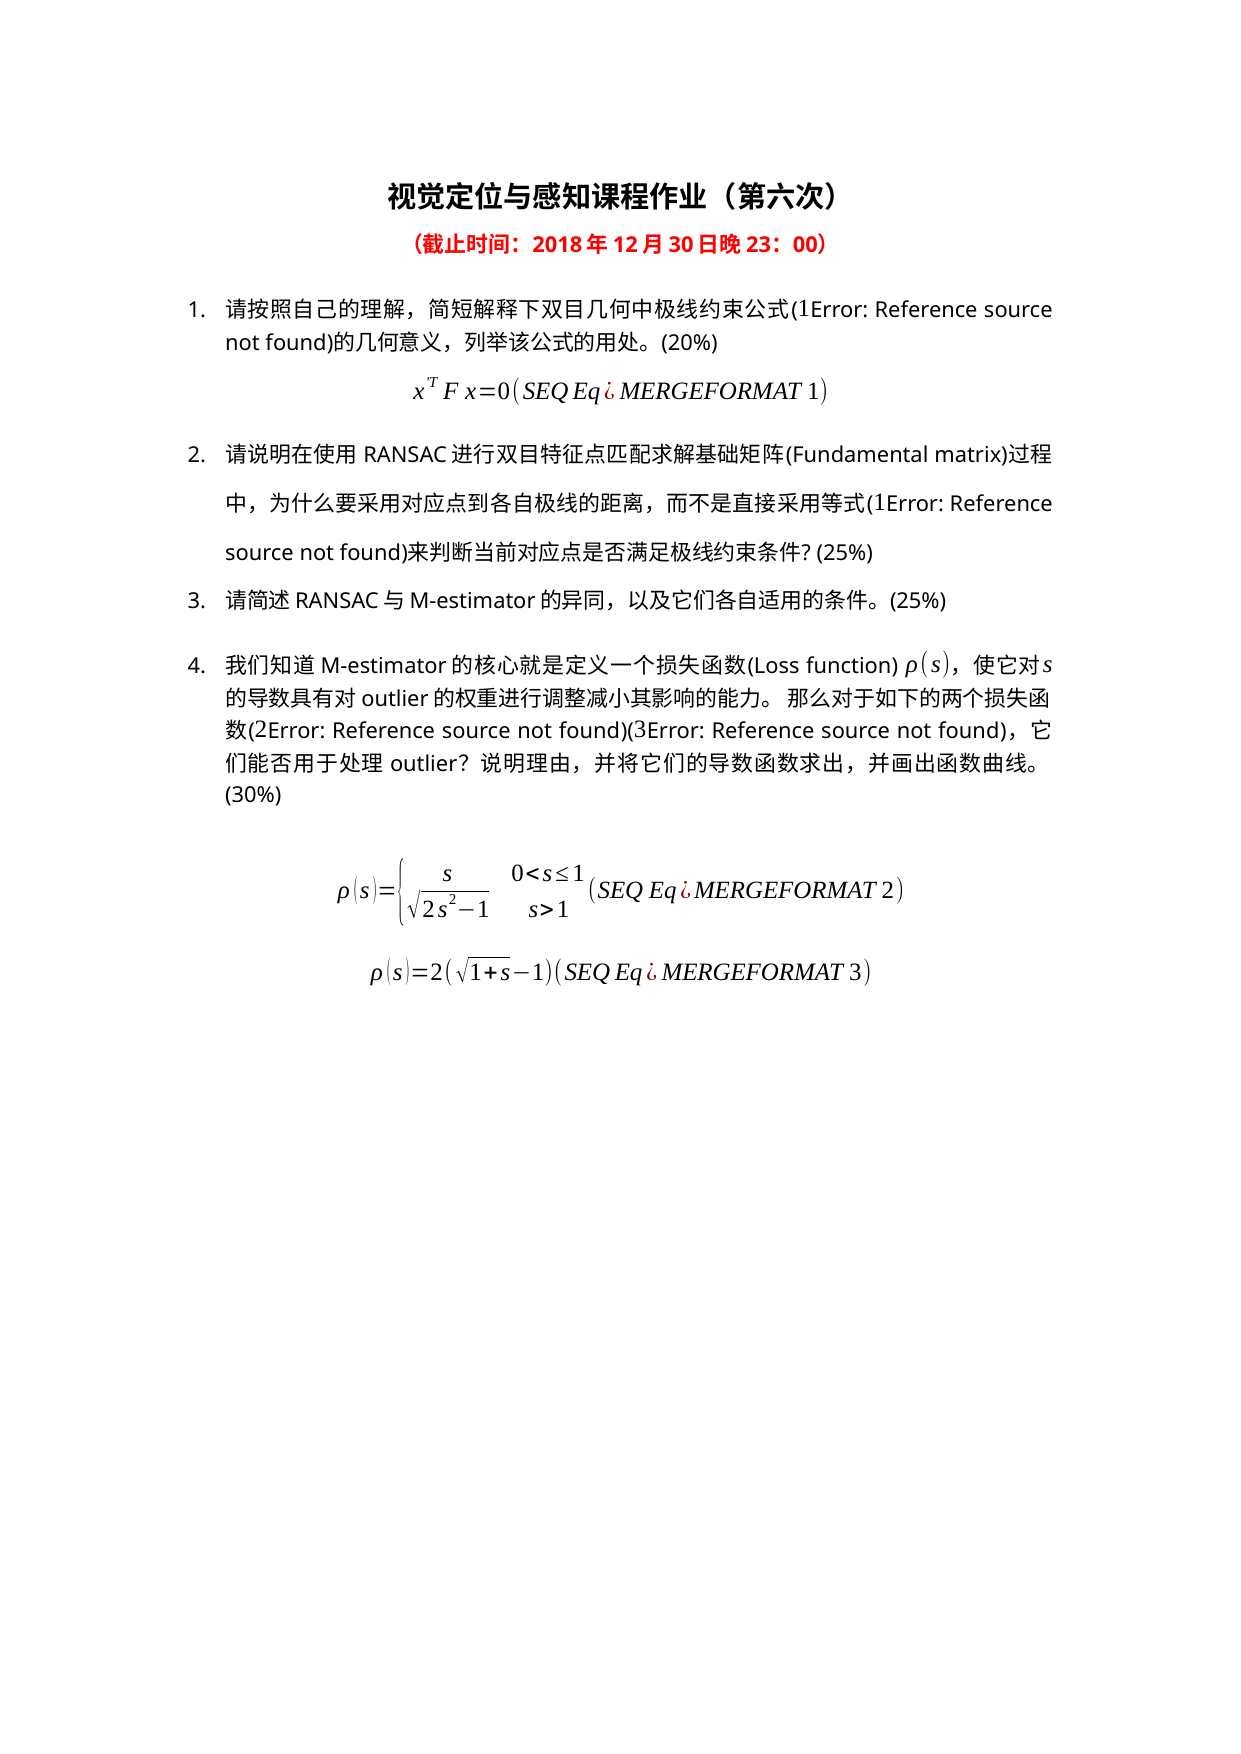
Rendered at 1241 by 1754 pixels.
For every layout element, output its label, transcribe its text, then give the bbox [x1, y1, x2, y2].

list 请简述RANSAC与M-estimator的异同，以及它们各自适用的条件。(25%) [187, 583, 1053, 615]
text 视觉定位与感知课程作业（第六次） [187, 162, 1053, 227]
list 请说明在使用RANSAC进行双目特征点匹配求解基础矩阵(Fundamental matrix)过程中，为什么要采用对应点到各自极线的距离，而不是直接采用等式()来判断当前对应点是否满足极线约束条件? (25%) [187, 437, 1053, 567]
list 请按照自己的理解，简短解释下双目几何中极线约束公式()的几何意义，列举该公式的用处。(20%) [187, 292, 1053, 357]
list 我们知道M-estimator的核心就是定义一个损失函数(Loss function) ，使它对的导数具有对outlier的权重进行调整减小其影响的能力。 那么对于如下的两个损失函数()()，它们能否用于处理outlier？说明理由，并将它们的导数函数求出，并画出函数曲线。(30%) [187, 648, 1053, 810]
text （截止时间：2018年12月30日晚23：00） [187, 227, 1053, 259]
